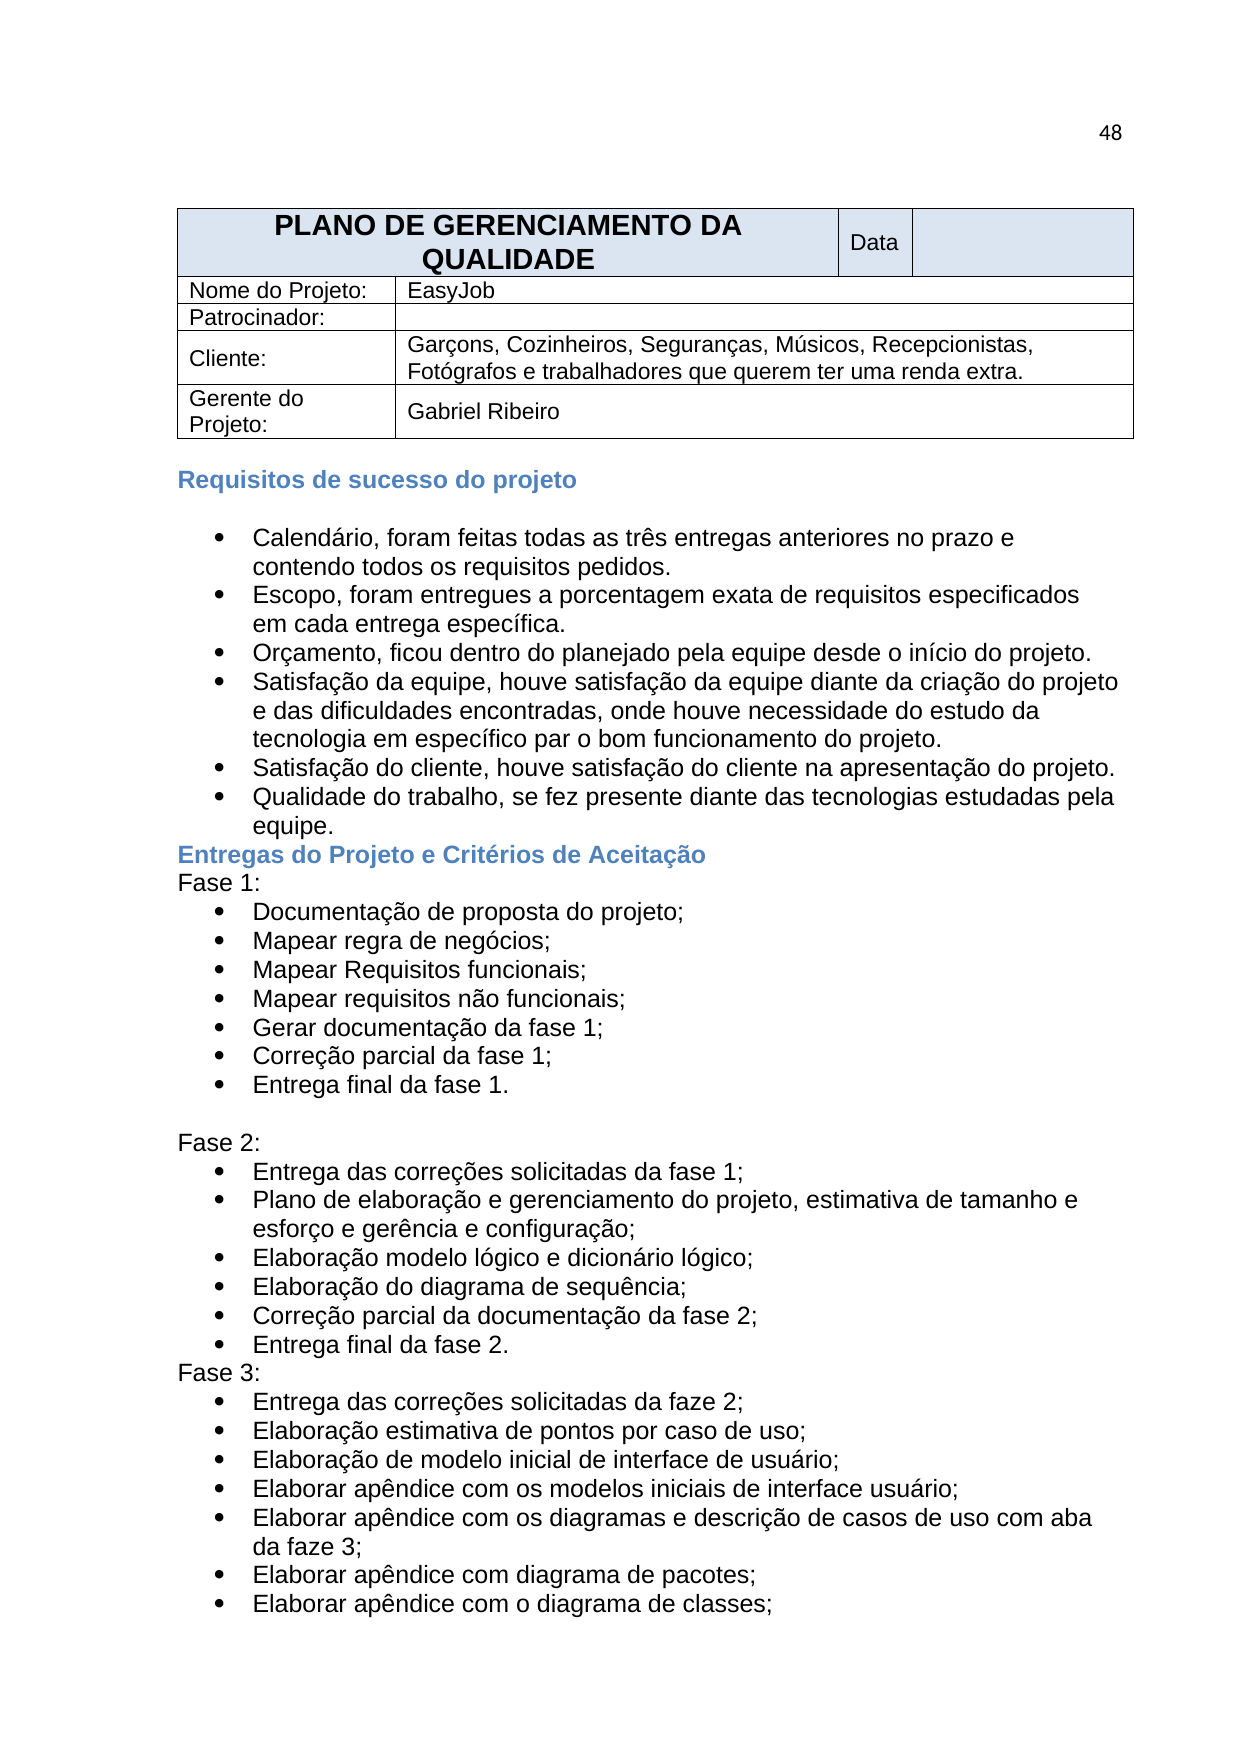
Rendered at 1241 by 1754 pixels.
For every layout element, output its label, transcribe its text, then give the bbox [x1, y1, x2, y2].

list Documentação de proposta do projeto; [215, 897, 1122, 926]
list Mapear regra de negócios; [215, 926, 1122, 955]
subtitle Entregas do Projeto e Critérios de Aceitação [177, 839, 1122, 868]
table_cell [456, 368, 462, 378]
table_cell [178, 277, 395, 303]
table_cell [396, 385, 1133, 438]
text Fase 2: [177, 1128, 1122, 1157]
list Mapear Requisitos funcionais; [215, 955, 1122, 984]
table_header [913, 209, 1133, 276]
list Entrega das correções solicitadas da fase 1; [215, 1157, 1122, 1185]
list Elaboração do diagrama de sequência; [215, 1272, 1122, 1301]
list Satisfação da equipe, houve satisfação da equipe diante da criação do projeto e das dificuldades encontradas, onde houve necessidade do estudo da tecnologia em específico par o bom funcionamento do projeto. [215, 667, 1122, 753]
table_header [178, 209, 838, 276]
list Elaboração de modelo inicial de interface de usuário; [215, 1445, 1122, 1474]
list Correção parcial da fase 1; [215, 1041, 1122, 1070]
list Correção parcial da documentação da fase 2; [215, 1301, 1122, 1329]
list Qualidade do trabalho, se fez presente diante das tecnologias estudadas pela equipe. [215, 782, 1122, 839]
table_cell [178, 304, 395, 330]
list Entrega das correções solicitadas da faze 2; [215, 1387, 1122, 1416]
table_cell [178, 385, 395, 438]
list Elaboração modelo lógico e dicionário lógico; [215, 1243, 1122, 1272]
text Fase 3: [177, 1358, 1122, 1387]
list Entrega final da fase 1. [215, 1070, 1122, 1099]
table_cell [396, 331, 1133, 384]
list Elaboração estimativa de pontos por caso de uso; [215, 1416, 1122, 1445]
list Plano de elaboração e gerenciamento do projeto, estimativa de tamanho e esforço e gerência e configuração; [215, 1185, 1122, 1243]
list Entrega final da fase 2. [215, 1329, 1122, 1358]
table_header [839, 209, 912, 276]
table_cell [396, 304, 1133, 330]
subtitle Requisitos de sucesso do projeto [177, 465, 1122, 494]
list Gerar documentação da fase 1; [215, 1012, 1122, 1041]
list Elaborar apêndice com os modelos iniciais de interface usuário; [215, 1474, 1122, 1503]
list Orçamento, ficou dentro do planejado pela equipe desde o início do projeto. [215, 638, 1122, 667]
list Escopo, foram entregues a porcentagem exata de requisitos especificados em cada entrega específica. [215, 580, 1122, 638]
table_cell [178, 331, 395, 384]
list Satisfação do cliente, houve satisfação do cliente na apresentação do projeto. [215, 753, 1122, 782]
list Elaborar apêndice com o diagrama de classes; [215, 1589, 1122, 1618]
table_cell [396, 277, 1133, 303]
list Elaborar apêndice com diagrama de pacotes; [215, 1560, 1122, 1589]
list Elaborar apêndice com os diagramas e descrição de casos de uso com aba da faze 3; [215, 1503, 1122, 1560]
list Calendário, foram feitas todas as três entregas anteriores no prazo e contendo todos os requisitos pedidos. [215, 523, 1122, 580]
list Mapear requisitos não funcionais; [215, 984, 1122, 1012]
text Fase 1: [177, 868, 1122, 897]
